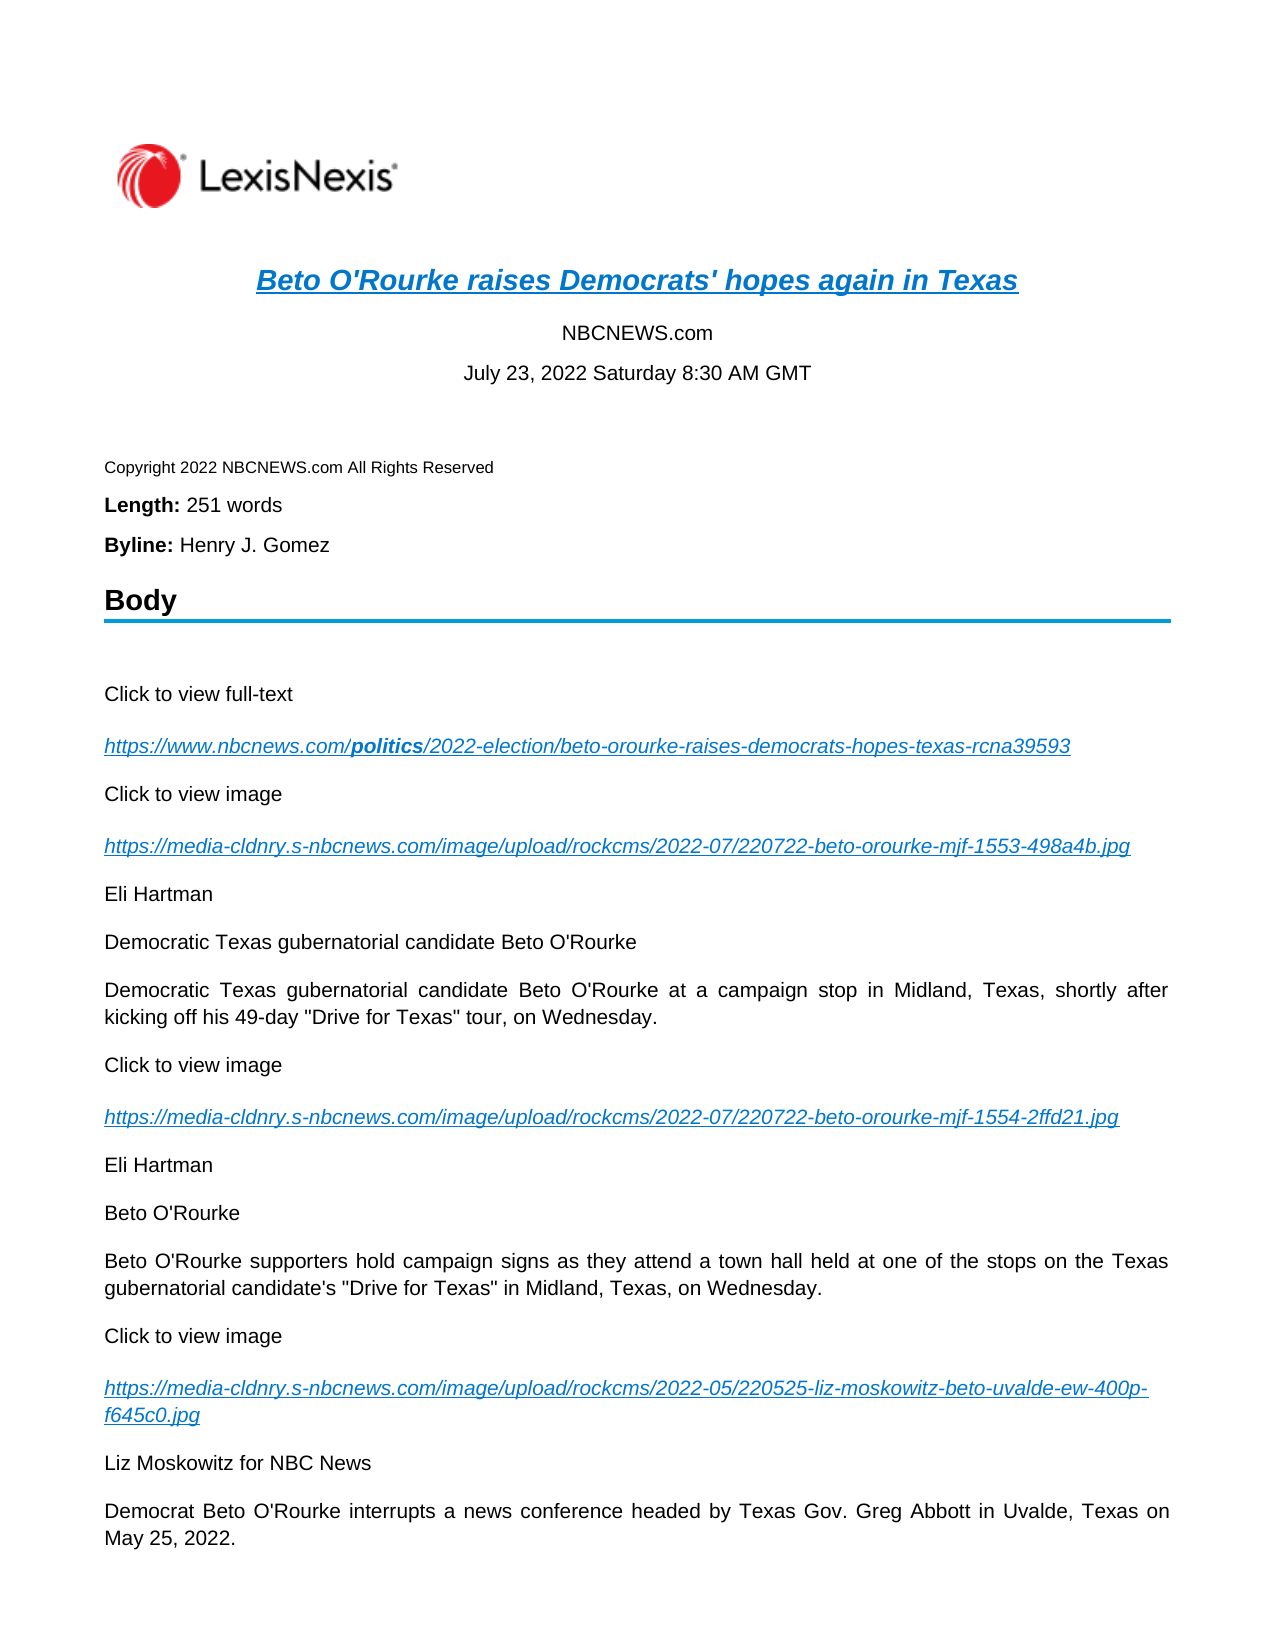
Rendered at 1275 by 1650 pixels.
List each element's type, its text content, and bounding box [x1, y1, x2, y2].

text Eli Hartman [104, 1150, 1171, 1177]
text Democratic Texas gubernatorial candidate Beto O'Rourke [104, 927, 1171, 954]
text NBCNEWS.com [104, 318, 1171, 345]
text https://www.nbcnews.com/politics/2022-election/beto-orourke-raises-democrats-hopes-texas-rcna39593 [104, 731, 1171, 758]
text Beto O'Rourke [104, 1198, 1171, 1225]
text https://media-cldnry.s-nbcnews.com/image/upload/rockcms/2022-05/220525-liz-moskowitz-beto-uvalde-ew-400p-f645c0.jpg [104, 1373, 1171, 1427]
subtitle Beto O'Rourke raises Democrats' hopes again in Texas [104, 261, 1171, 297]
text Click to view image [104, 779, 1171, 806]
picture [104, 144, 412, 208]
text Beto O'Rourke supporters hold campaign signs as they attend a town hall held at one of the stops on the Texas gubernatorial candidate's "Drive for Texas" in Midland, Texas, on Wednesday. [104, 1246, 1171, 1300]
text Byline: Henry J. Gomez [104, 529, 1171, 556]
text Click to view image [104, 1050, 1171, 1077]
text Liz Moskowitz for NBC News [104, 1448, 1171, 1475]
text Length: 251 words [104, 490, 1171, 517]
text Copyright 2022 NBCNEWS.com All Rights Reserved [104, 426, 1171, 477]
text https://media-cldnry.s-nbcnews.com/image/upload/rockcms/2022-07/220722-beto-orourke-mjf-1553-498a4b.jpg [104, 831, 1171, 858]
text July 23, 2022 Saturday 8:30 AM GMT [104, 357, 1171, 384]
text Click to view image [104, 1321, 1171, 1348]
text Click to view full-text [104, 679, 1171, 706]
text Body [104, 581, 1171, 617]
text Democrat Beto O'Rourke interrupts a news conference headed by Texas Gov. Greg Abbott in Uvalde, Texas on May 25, 2022. [104, 1496, 1171, 1550]
text Eli Hartman [104, 879, 1171, 906]
text Democratic Texas gubernatorial candidate Beto O'Rourke at a campaign stop in Midland, Texas, shortly after kicking off his 49-day "Drive for Texas" tour, on Wednesday. [104, 975, 1171, 1029]
text https://media-cldnry.s-nbcnews.com/image/upload/rockcms/2022-07/220722-beto-orourke-mjf-1554-2ffd21.jpg [104, 1102, 1171, 1129]
